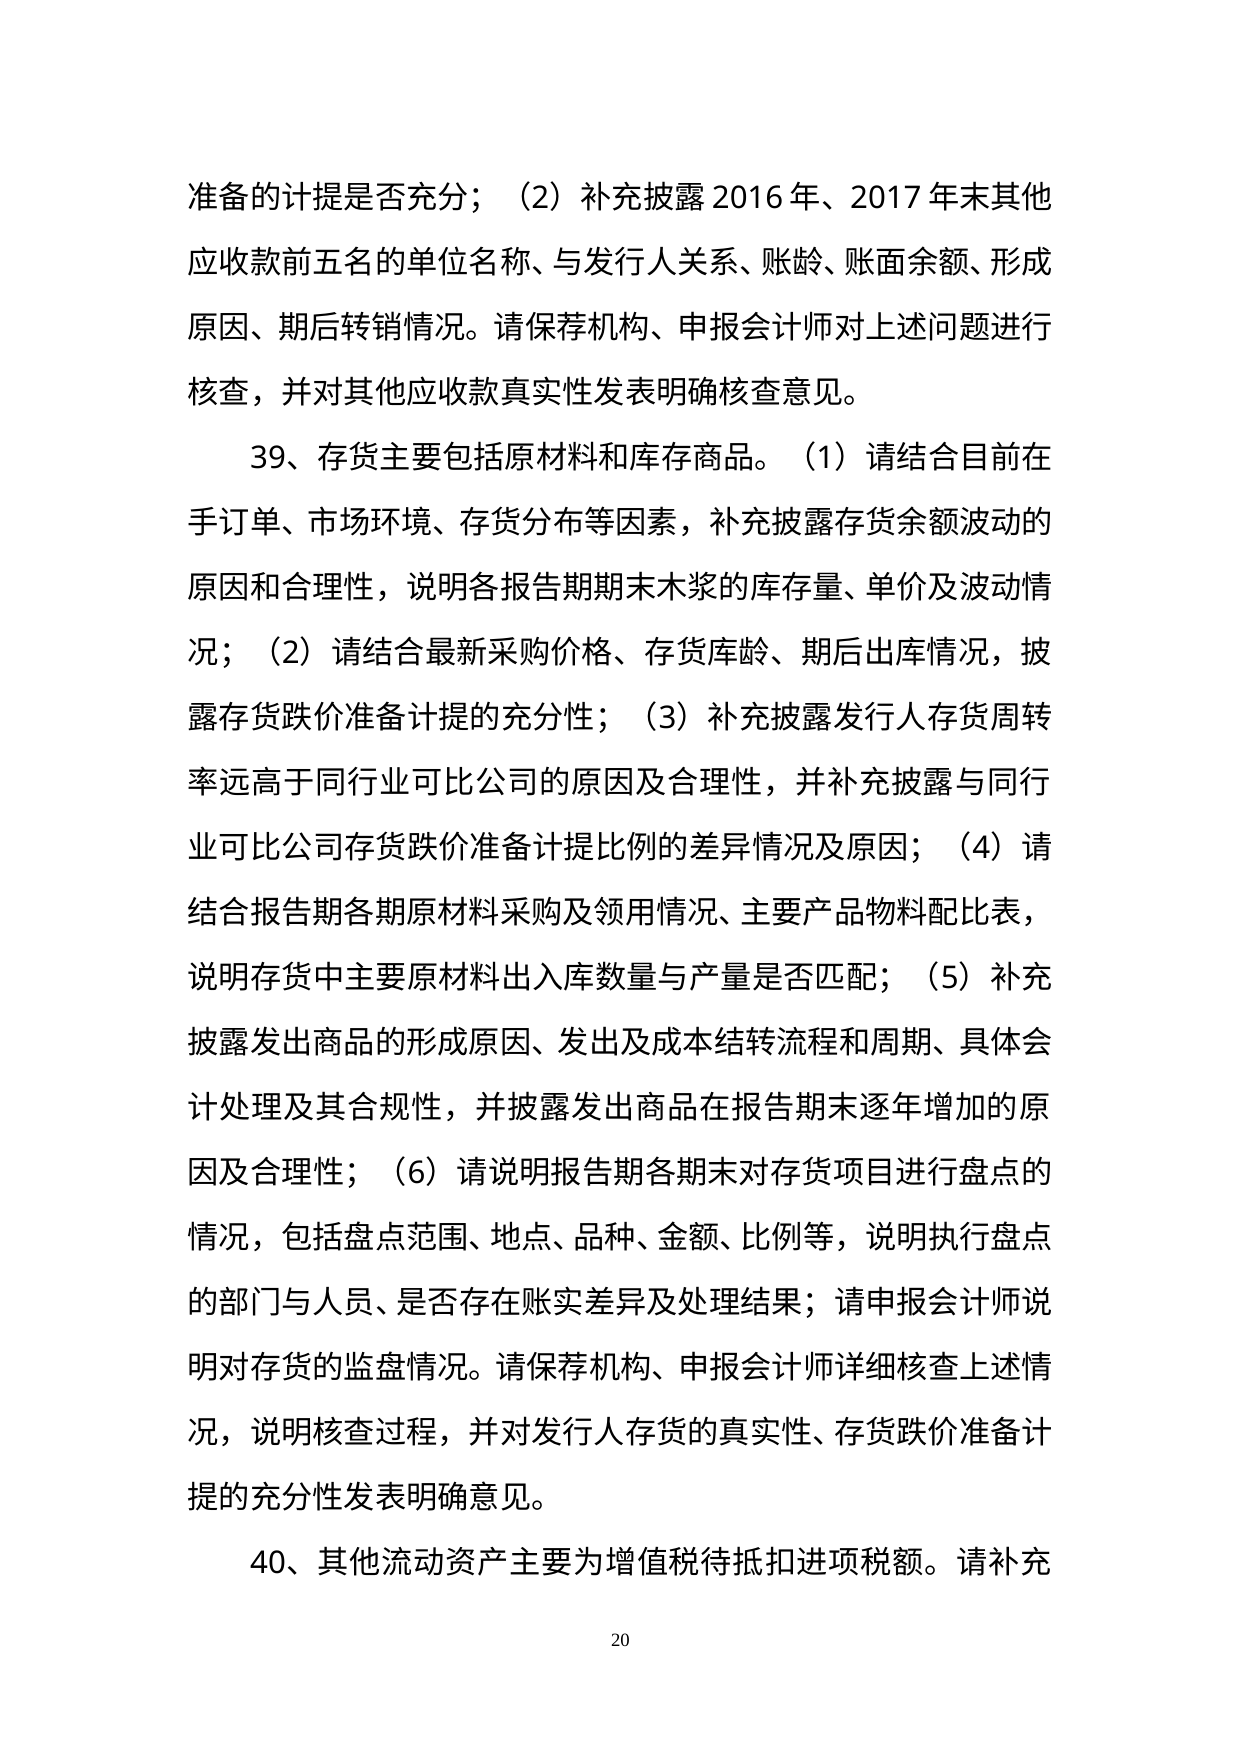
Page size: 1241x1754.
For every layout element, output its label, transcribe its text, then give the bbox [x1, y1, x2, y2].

list 其他应收款主要包括增值税保证金和应收利息。（1）补充披露报告期各期末其他应收款的账龄、坏账准备计提政策，其他应收款各期波动的主要原因及合理性、账龄超过1年尚未收回的原因，请结合其他应收款账龄和期后收款情况，说明坏账准备的计提是否充分；（2）补充披露2016年、2017年末其他应收款前五名的单位名称、与发行人关系、账龄、账面余额、形成原因、期后转销情况。请保荐机构、申报会计师对上述问题进行核查，并对其他应收款真实性发表明确核查意见。 [187, 617, 1053, 1202]
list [187, 1202, 1053, 1592]
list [187, 162, 1053, 617]
